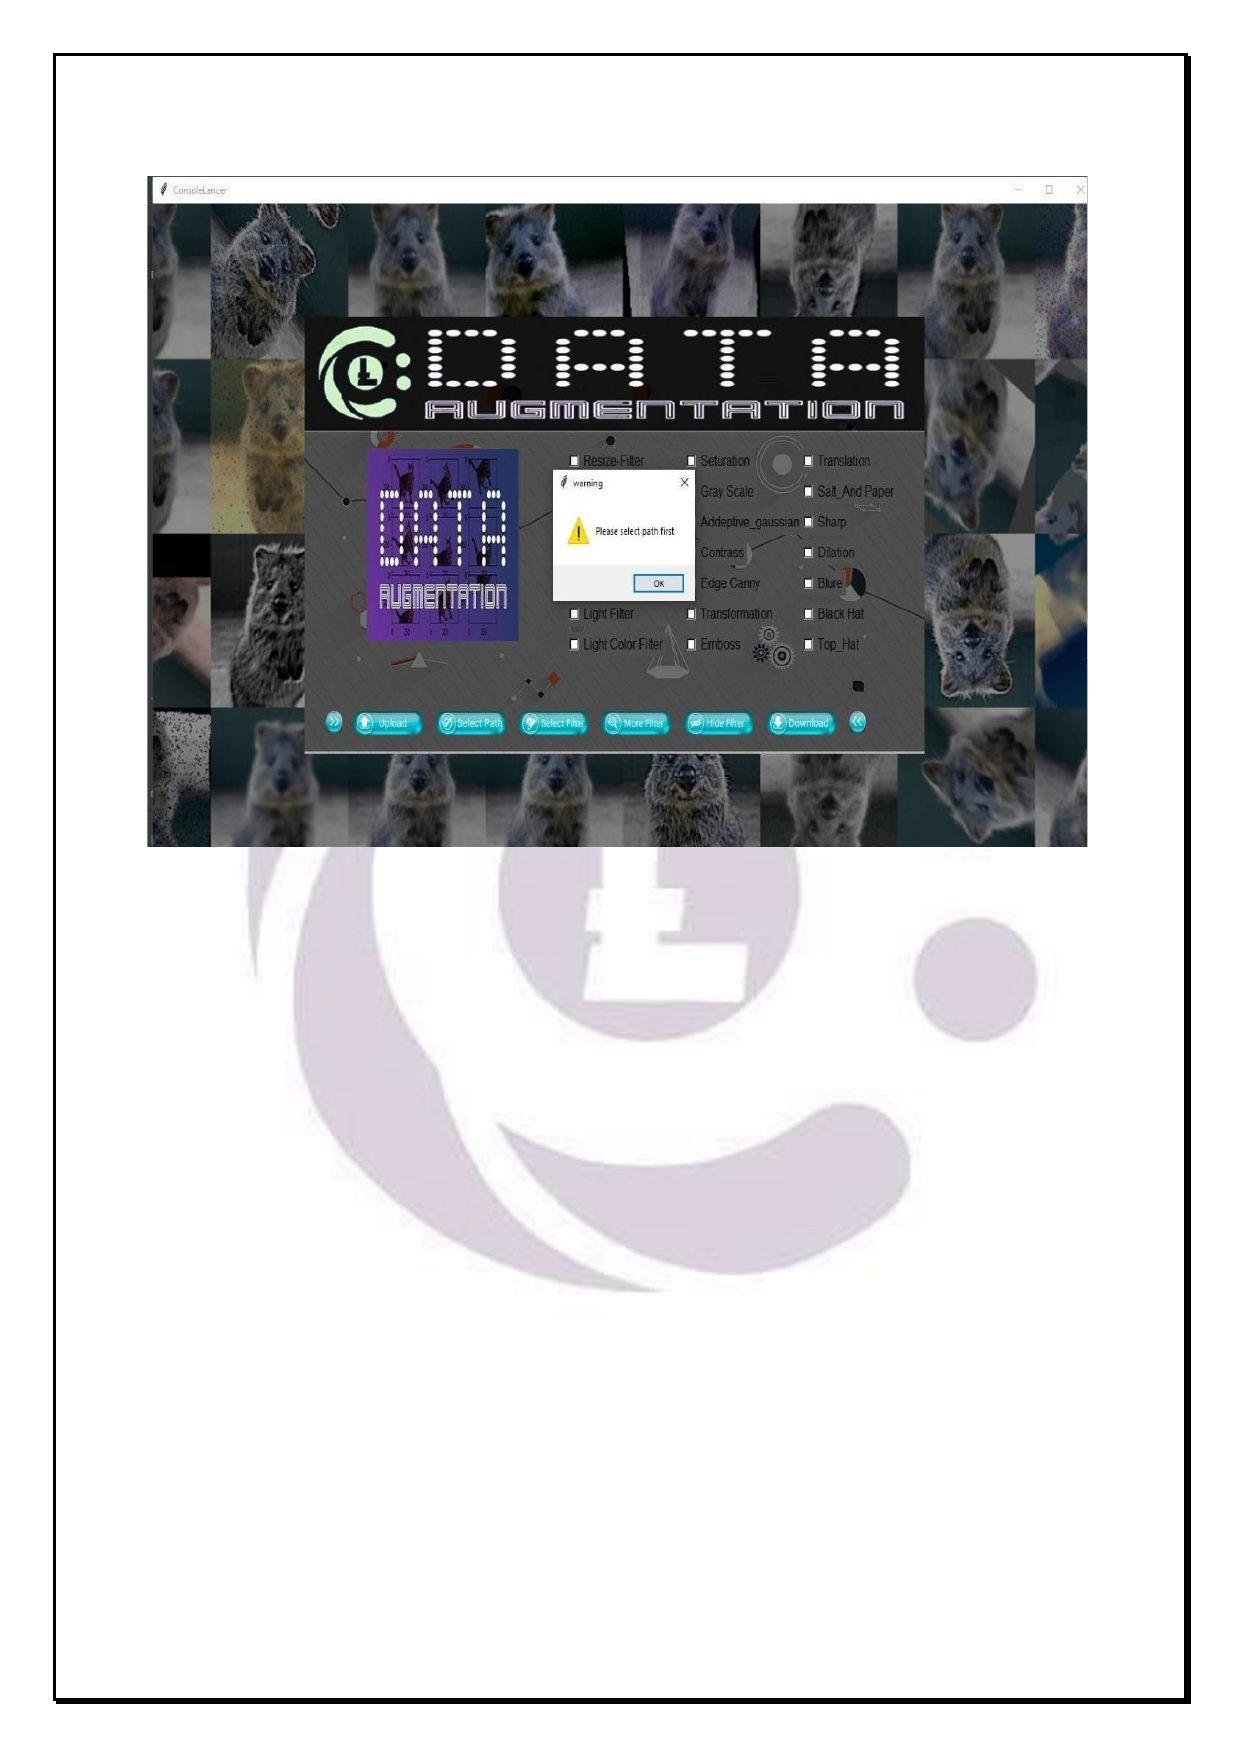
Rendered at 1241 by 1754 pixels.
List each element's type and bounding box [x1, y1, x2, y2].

picture [147, 176, 1090, 1344]
